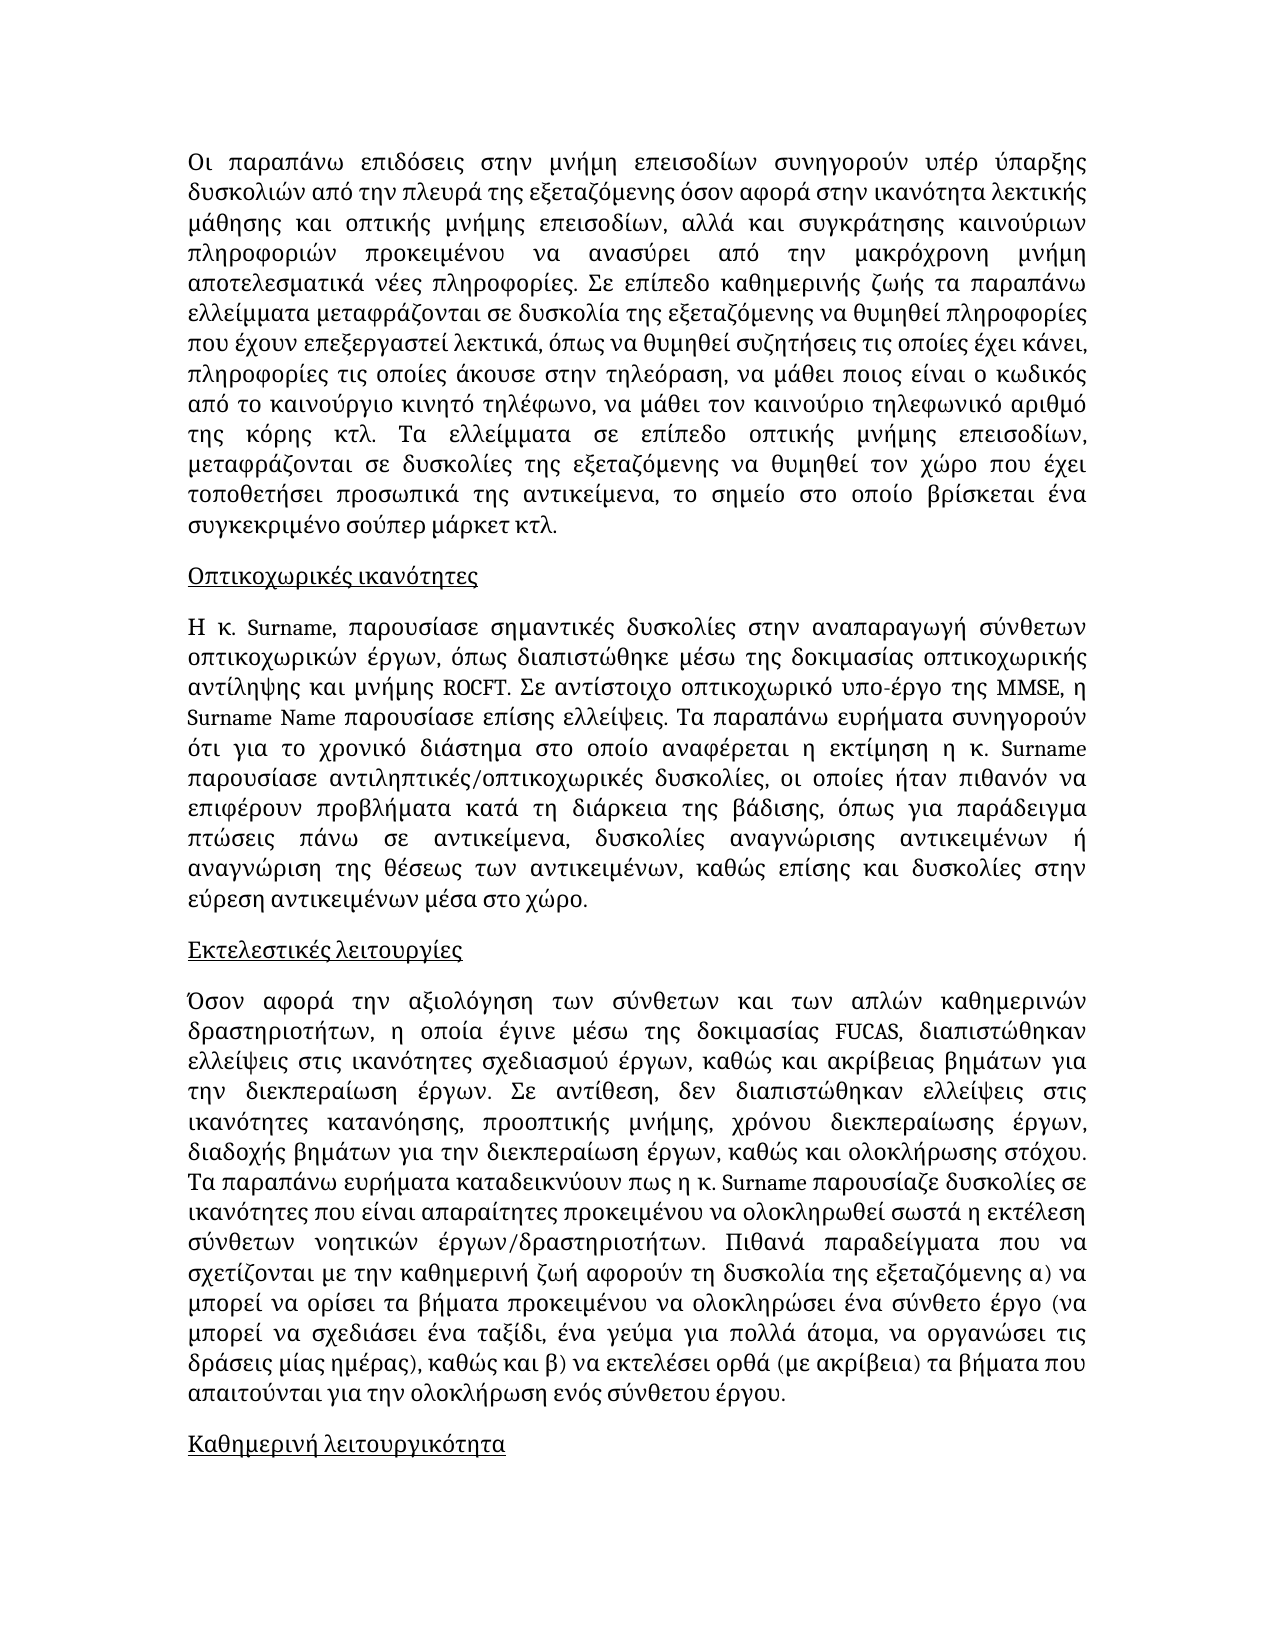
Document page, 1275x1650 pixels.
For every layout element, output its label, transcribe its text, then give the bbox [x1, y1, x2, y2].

text Καθημερινή λειτουργικότητα [187, 1432, 1087, 1459]
text Οπτικοχωρικές ικανότητες [187, 563, 1087, 590]
text Η κ. Surname, παρουσίασε σημαντικές δυσκολίες στην αναπαραγωγή σύνθετων οπτικοχωρικών έργων, όπως διαπιστώθηκε μέσω της δοκιμασίας οπτικοχωρικής αντίληψης και μνήμης ROCFT. Σε αντίστοιχο οπτικοχωρικό υπο-έργο της MMSE, η Surname Name παρουσίασε επίσης ελλείψεις. Τα παραπάνω ευρήματα συνηγορούν ότι για το χρονικό διάστημα στο οποίο αναφέρεται η εκτίμηση η κ. Surname παρουσίασε αντιληπτικές/οπτικοχωρικές δυσκολίες, οι οποίες ήταν πιθανόν να επιφέρουν προβλήματα κατά τη διάρκεια της βάδισης, όπως για παράδειγμα πτώσεις πάνω σε αντικείμενα, δυσκολίες αναγνώρισης αντικειμένων ή αναγνώριση της θέσεως των αντικειμένων, καθώς επίσης και δυσκολίες στην εύρεση αντικειμένων μέσα στο χώρο. [187, 614, 1087, 913]
text Εκτελεστικές λειτουργίες [187, 937, 1087, 964]
